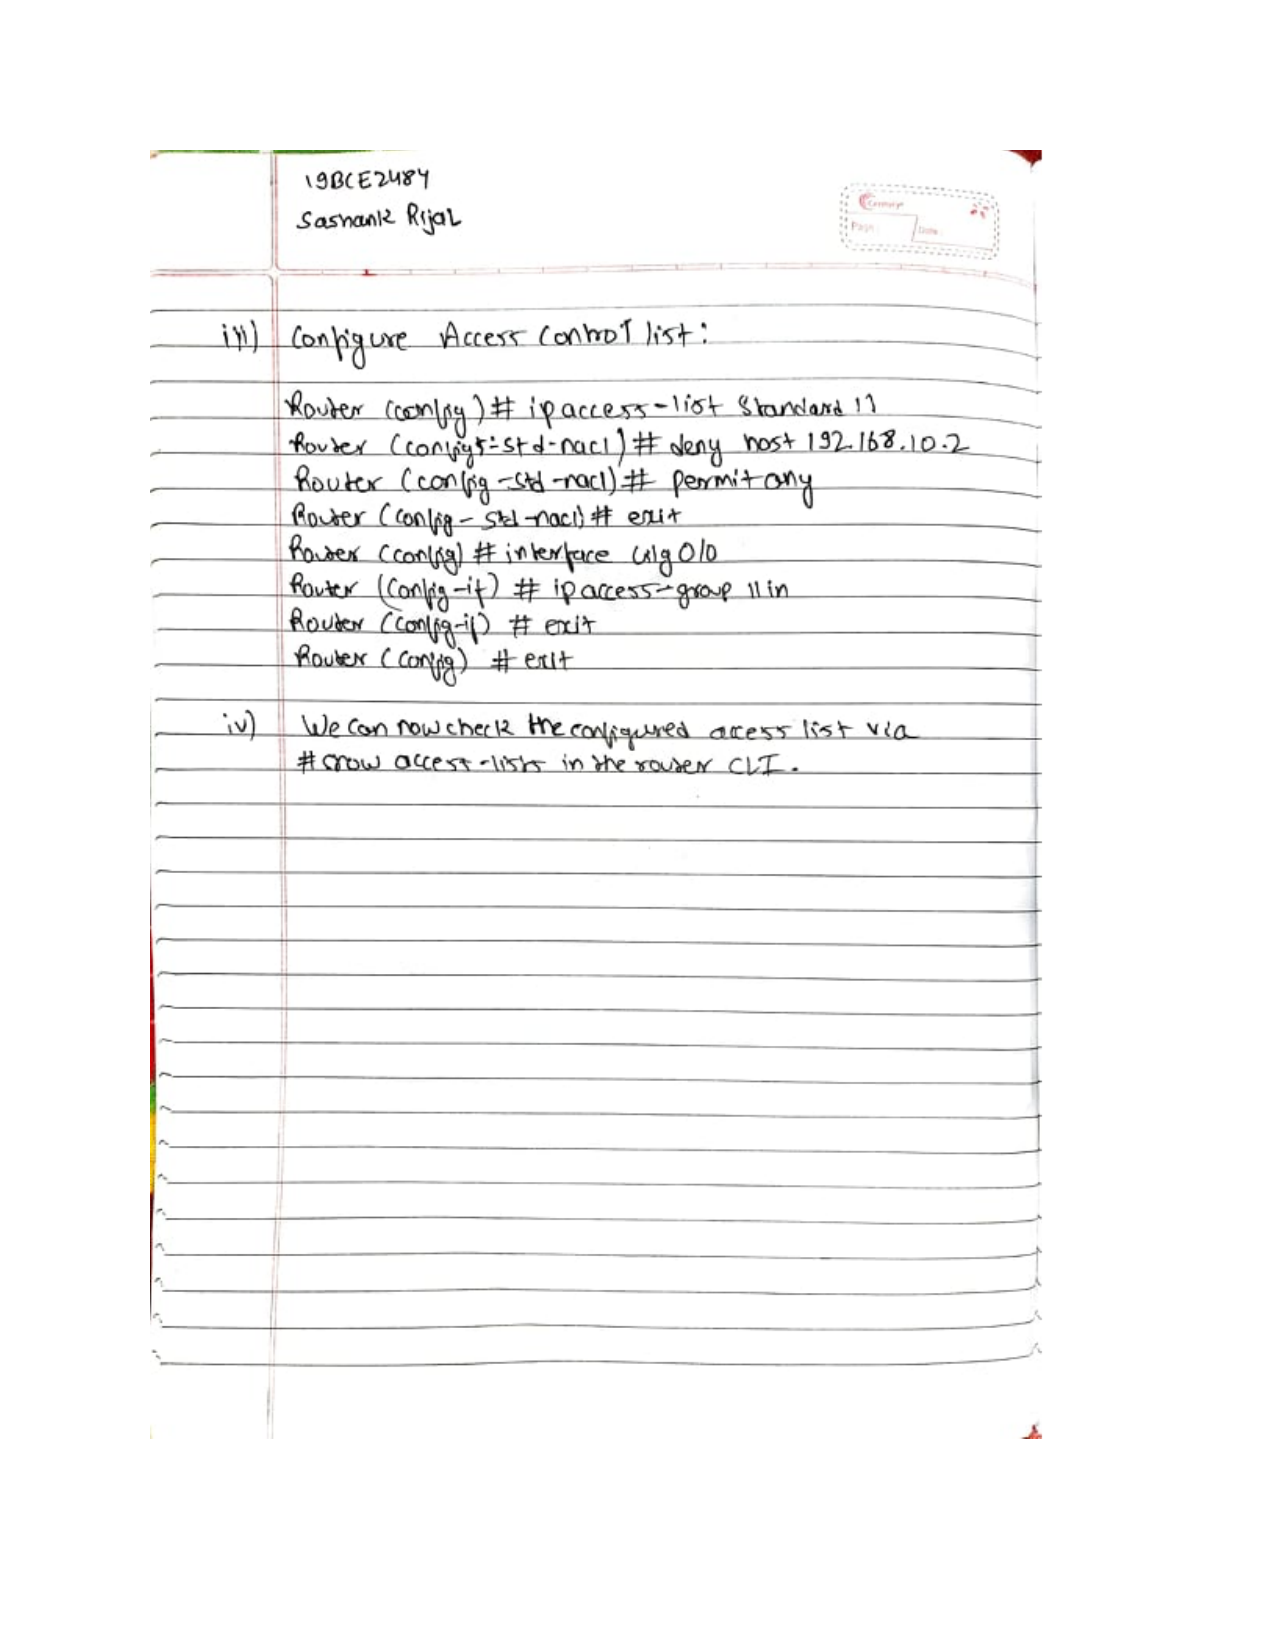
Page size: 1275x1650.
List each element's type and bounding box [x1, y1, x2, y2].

picture [150, 150, 1043, 1439]
